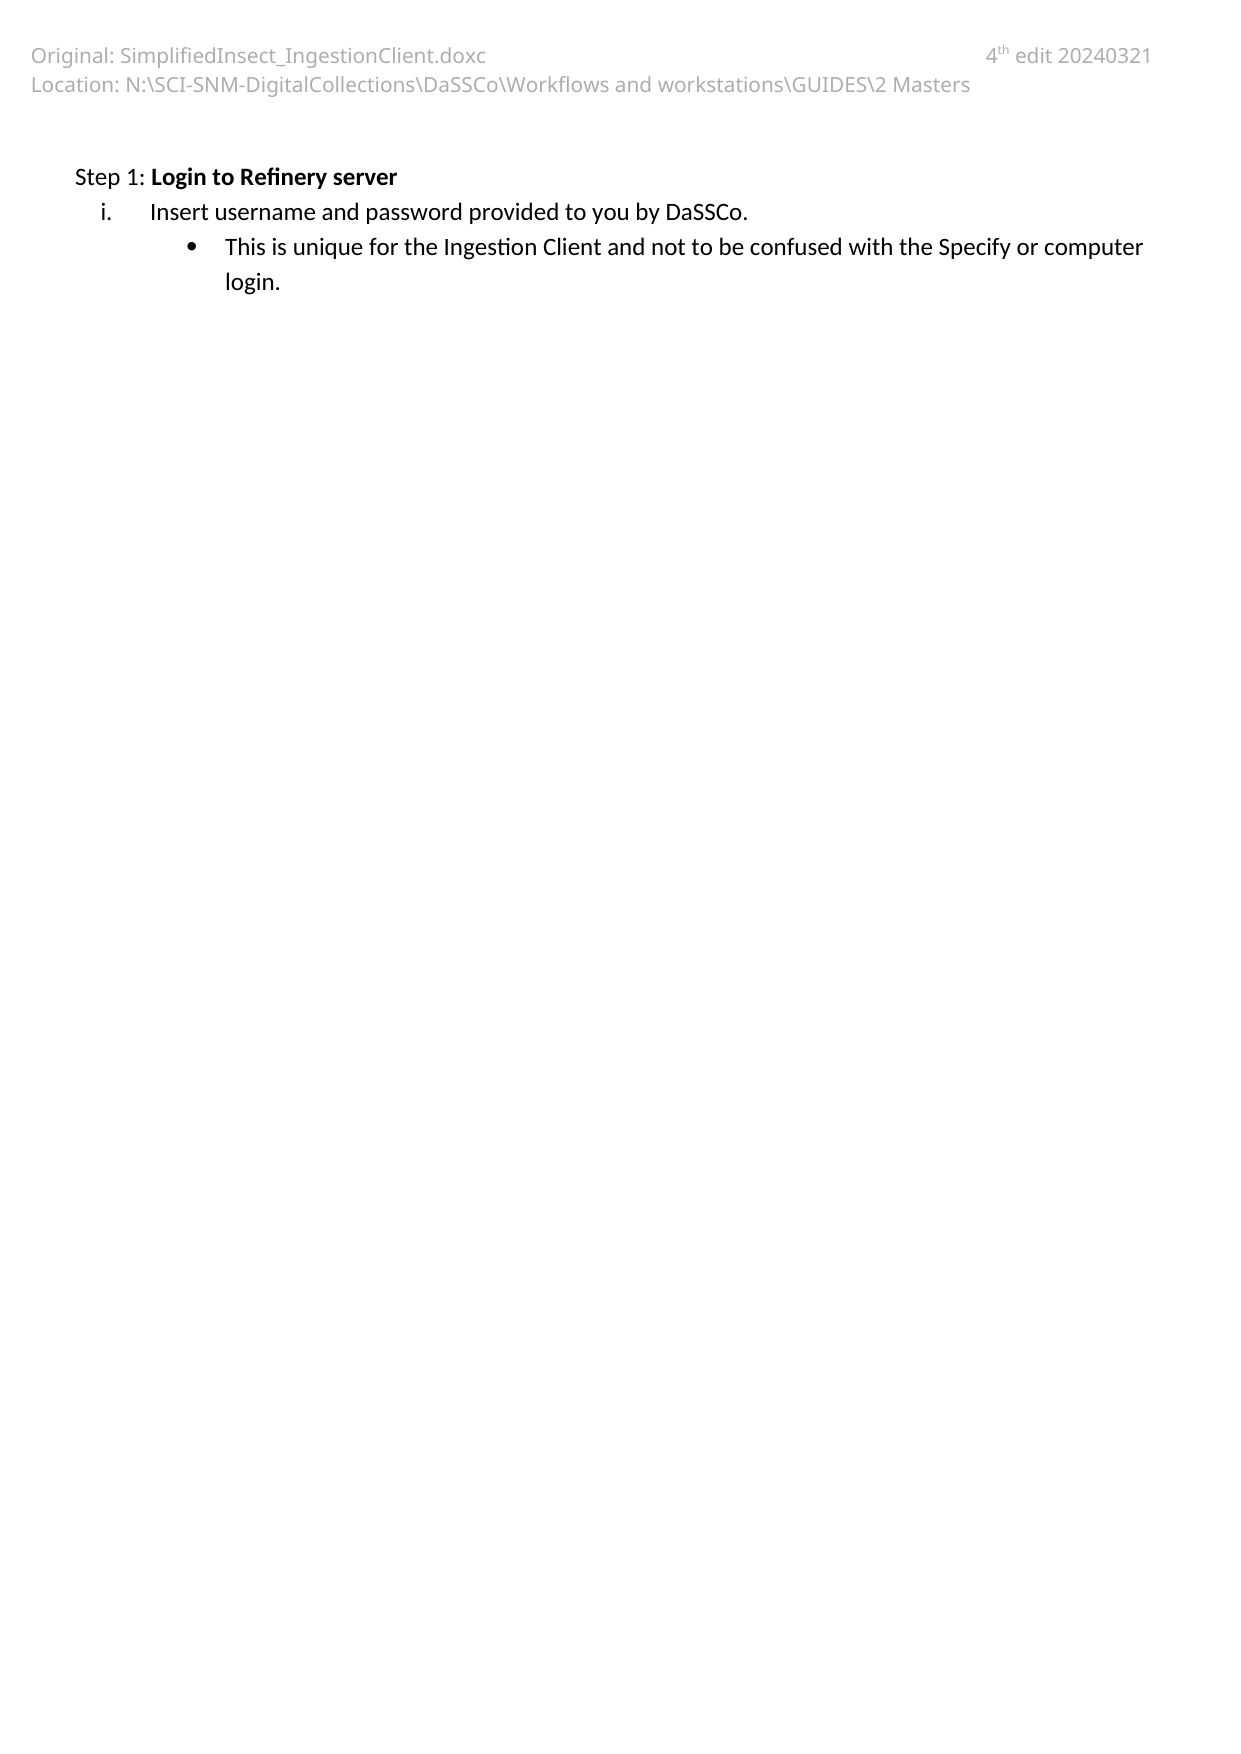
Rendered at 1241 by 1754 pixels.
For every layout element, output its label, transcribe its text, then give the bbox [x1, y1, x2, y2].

list Insert username and password provided to you by DaSSCo. [112, 196, 1165, 226]
text Step 1: Login to Refinery server [75, 161, 1165, 191]
list This is unique for the Ingestion Client and not to be confused with the Specify or computer login. [187, 231, 1165, 296]
